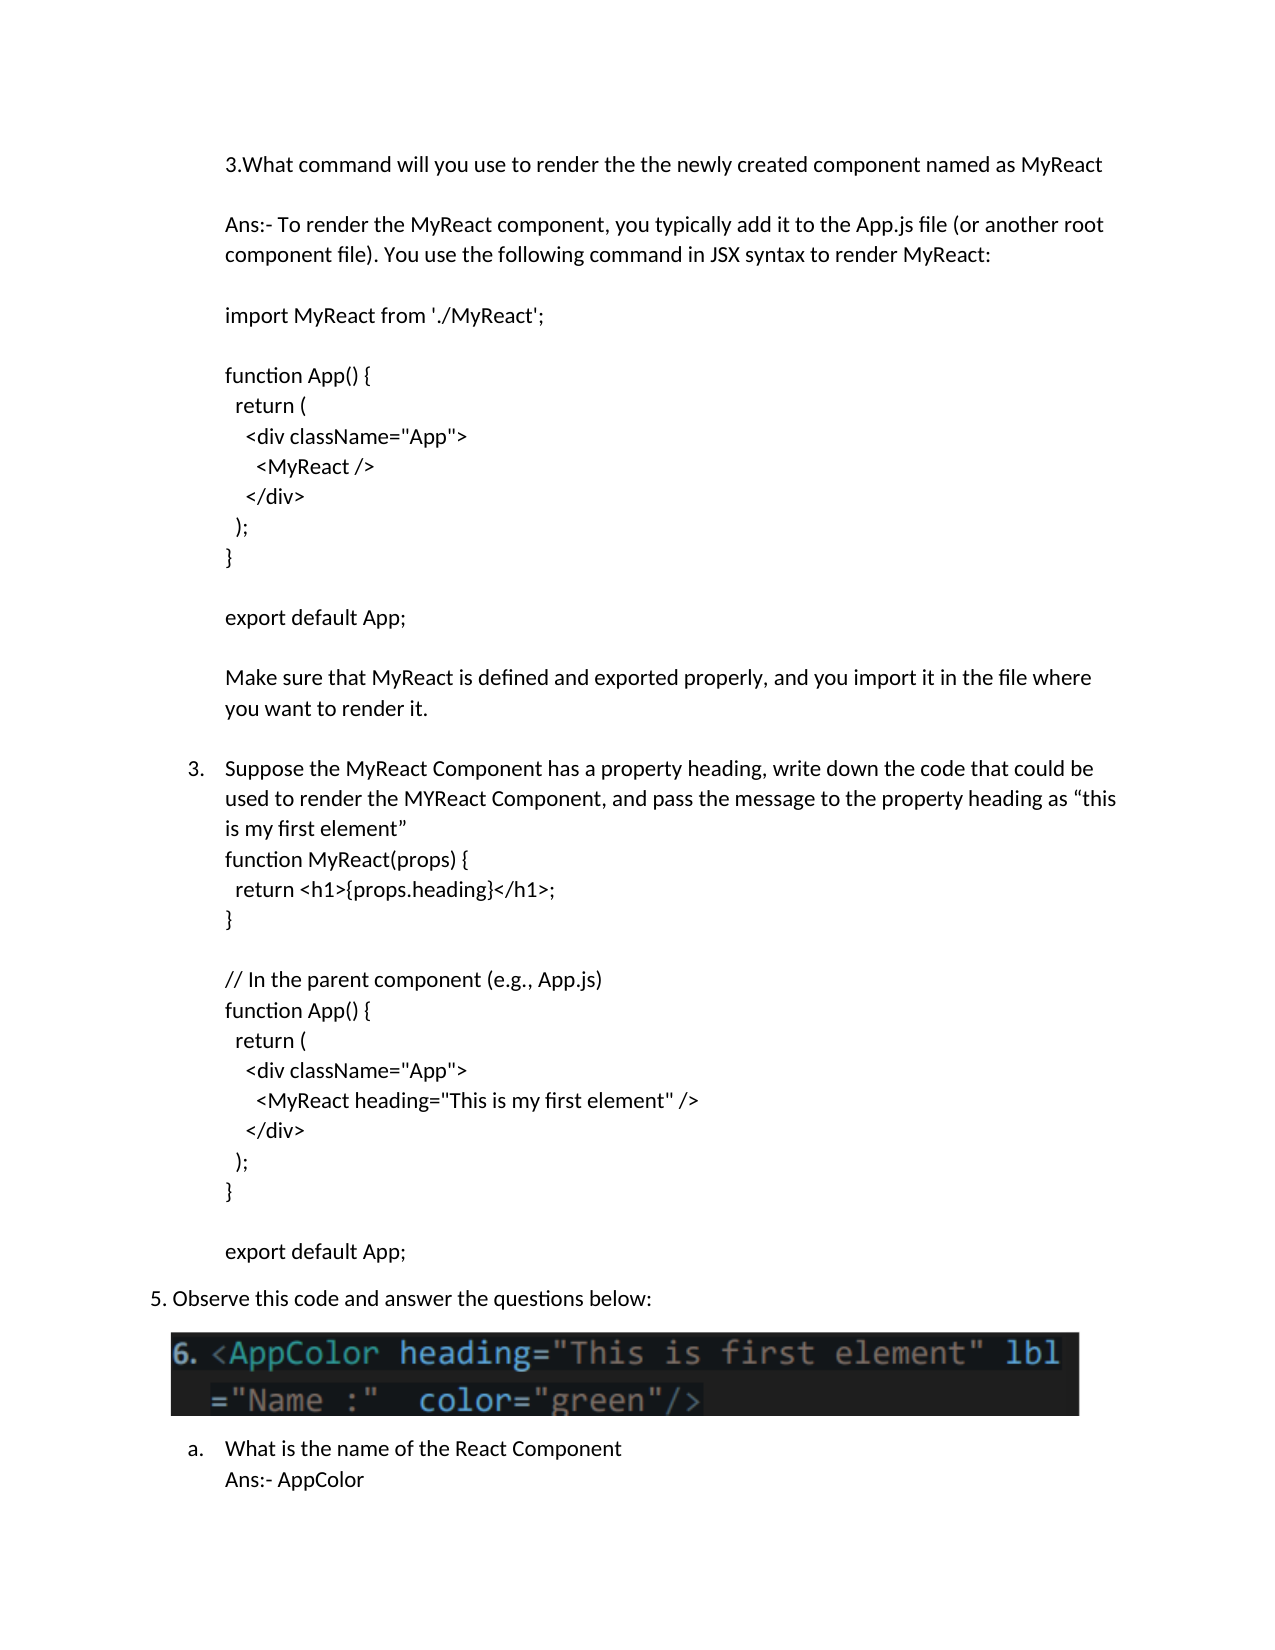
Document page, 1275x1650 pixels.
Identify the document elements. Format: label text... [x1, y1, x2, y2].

list </div> [225, 1117, 1125, 1145]
list export default App; [225, 1237, 1125, 1266]
list export default App; [225, 603, 1125, 631]
list Ans:- To render the MyReact component, you typically add it to the App.js file (or another root component file). You use the following command in JSX syntax to render MyReact: [225, 210, 1125, 269]
picture [170, 1331, 1081, 1416]
list ); [225, 512, 1125, 541]
list function MyReact(props) { [225, 845, 1125, 873]
list What is the name of the React Component [187, 1434, 1125, 1462]
list ); [225, 1147, 1125, 1175]
list <div className="App"> [225, 1056, 1125, 1084]
list // In the parent component (e.g., App.js) [225, 966, 1125, 994]
list function App() { [225, 361, 1125, 389]
list <MyReact /> [225, 452, 1125, 480]
list 3.What command will you use to render the the newly created component named as MyReact [225, 150, 1125, 178]
list } [225, 1177, 1125, 1205]
text 5. Observe this code and answer the questions below: [150, 1284, 1125, 1312]
list return ( [225, 392, 1125, 420]
list return <h1>{props.heading}</h1>; [225, 875, 1125, 903]
list function App() { [225, 996, 1125, 1024]
list } [225, 905, 1125, 933]
list Make sure that MyReact is defined and exported properly, and you import it in the file where you want to render it. [225, 663, 1125, 722]
list } [225, 543, 1125, 571]
list return ( [225, 1026, 1125, 1054]
list Suppose the MyReact Component has a property heading, write down the code that could be used to render the MYReact Component, and pass the message to the property heading as “this is my first element” [187, 754, 1125, 843]
list <div className="App"> [225, 422, 1125, 450]
list <MyReact heading="This is my first element" /> [225, 1086, 1125, 1114]
list Ans:- AppColor [225, 1465, 1125, 1493]
list </div> [225, 482, 1125, 510]
list import MyReact from './MyReact'; [225, 301, 1125, 329]
